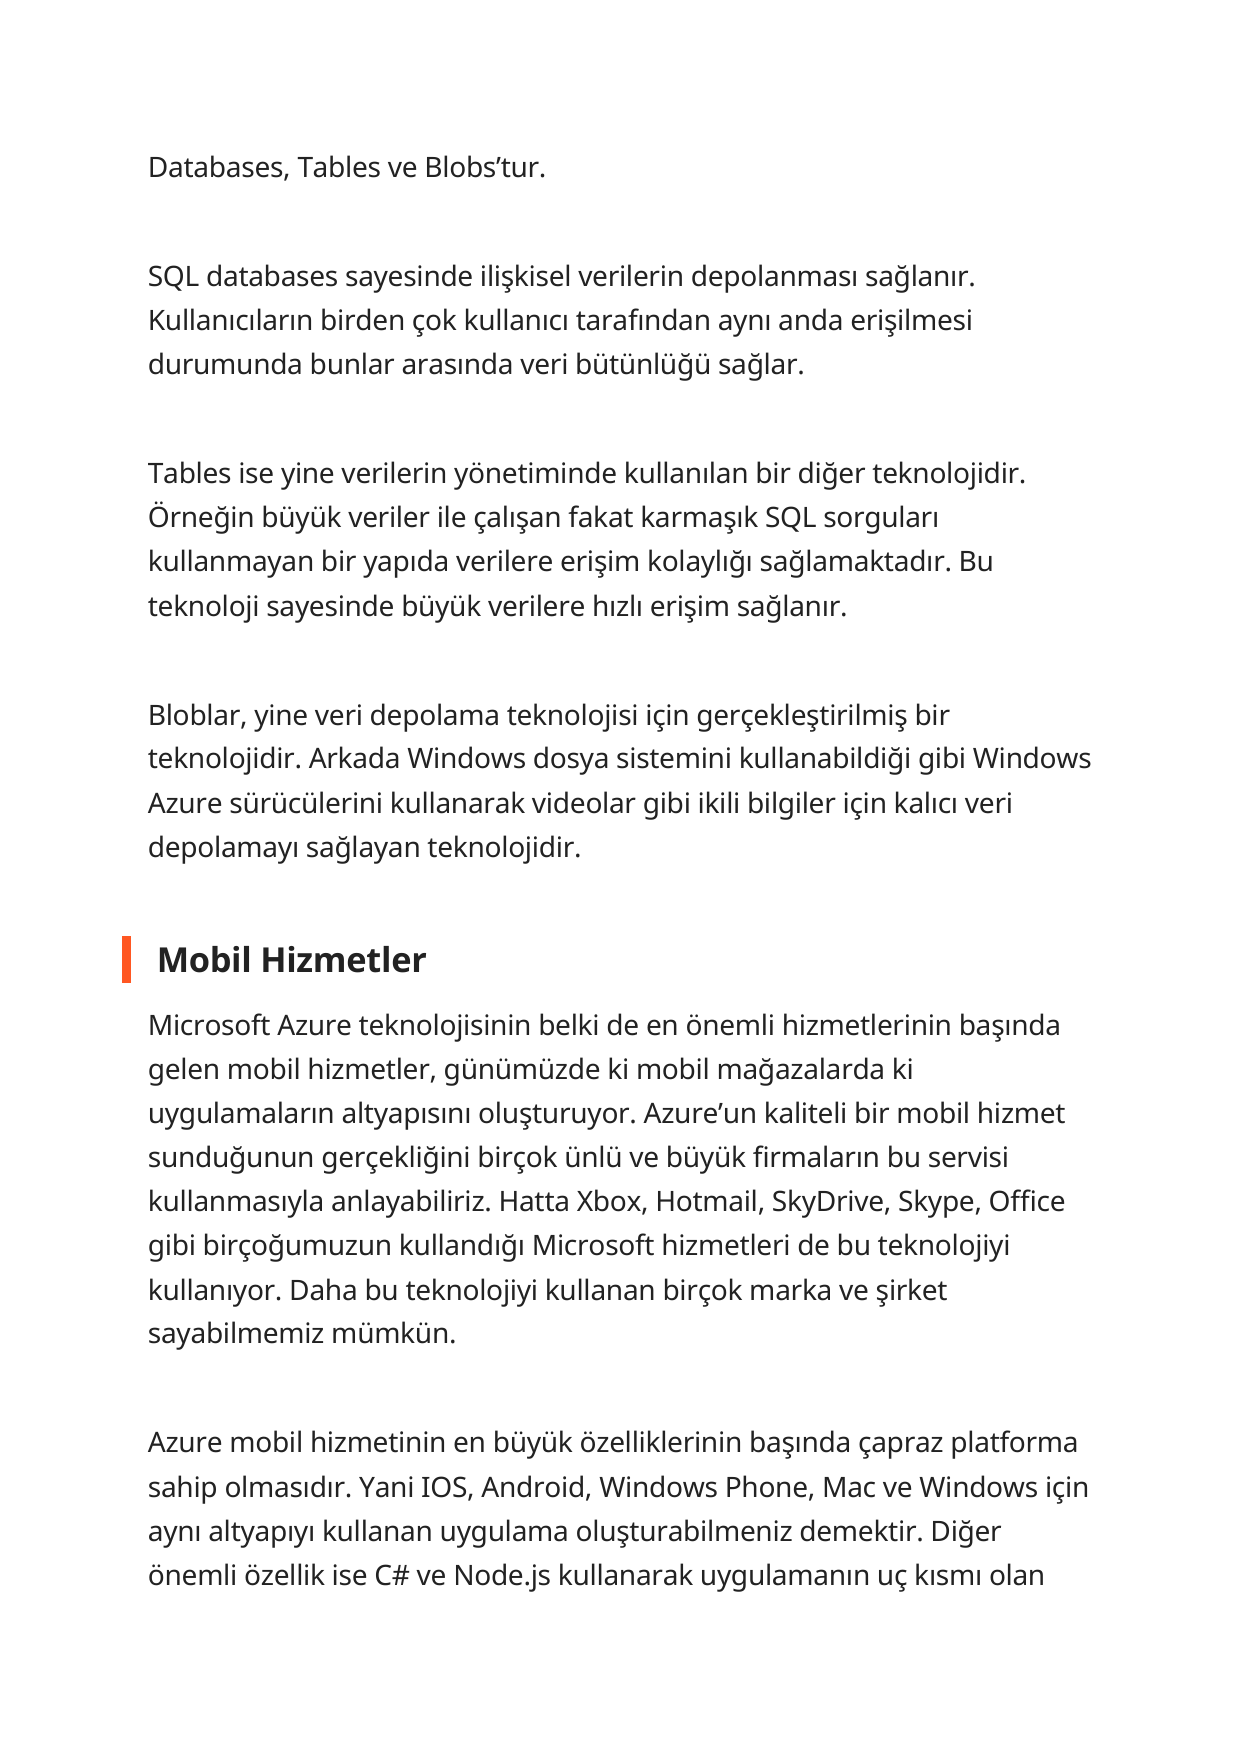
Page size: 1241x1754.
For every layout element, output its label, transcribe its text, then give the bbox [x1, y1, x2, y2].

text Microsoft Azure teknolojisinin belki de en önemli hizmetlerinin başında gelen mobil hizmetler, günümüzde ki mobil mağazalarda ki uygulamaların altyapısını oluşturuyor. Azure’un kaliteli bir mobil hizmet sunduğunun gerçekliğini birçok ünlü ve büyük firmaların bu servisi kullanmasıyla anlayabiliriz. Hatta Xbox, Hotmail, SkyDrive, Skype, Office gibi birçoğumuzun kullandığı Microsoft hizmetleri de bu teknolojiyi kullanıyor. Daha bu teknolojiyi kullanan birçok marka ve şirket sayabilmemiz mümkün. [148, 1005, 1093, 1396]
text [148, 148, 1093, 230]
text SQL databases sayesinde ilişkisel verilerin depolanması sağlanır. Kullanıcıların birden çok kullanıcı tarafından aynı anda erişilmesi durumunda bunlar arasında veri bütünlüğü sağlar. [148, 257, 1093, 427]
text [148, 1423, 1093, 1593]
subtitle Mobil Hizmetler [131, 936, 1093, 983]
text Tables ise yine verilerin yönetiminde kullanılan bir diğer teknolojidir. Örneğin büyük veriler ile çalışan fakat karmaşık SQL sorguları kullanmayan bir yapıda verilere erişim kolaylığı sağlamaktadır. Bu teknoloji sayesinde büyük verilere hızlı erişim sağlanır. [148, 454, 1093, 668]
text Bloblar, yine veri depolama teknolojisi için gerçekleştirilmiş bir teknolojidir. Arkada Windows dosya sistemini kullanabildiği gibi Windows Azure sürücülerini kullanarak videolar gibi ikili bilgiler için kalıcı veri depolamayı sağlayan teknolojidir. [148, 695, 1093, 909]
